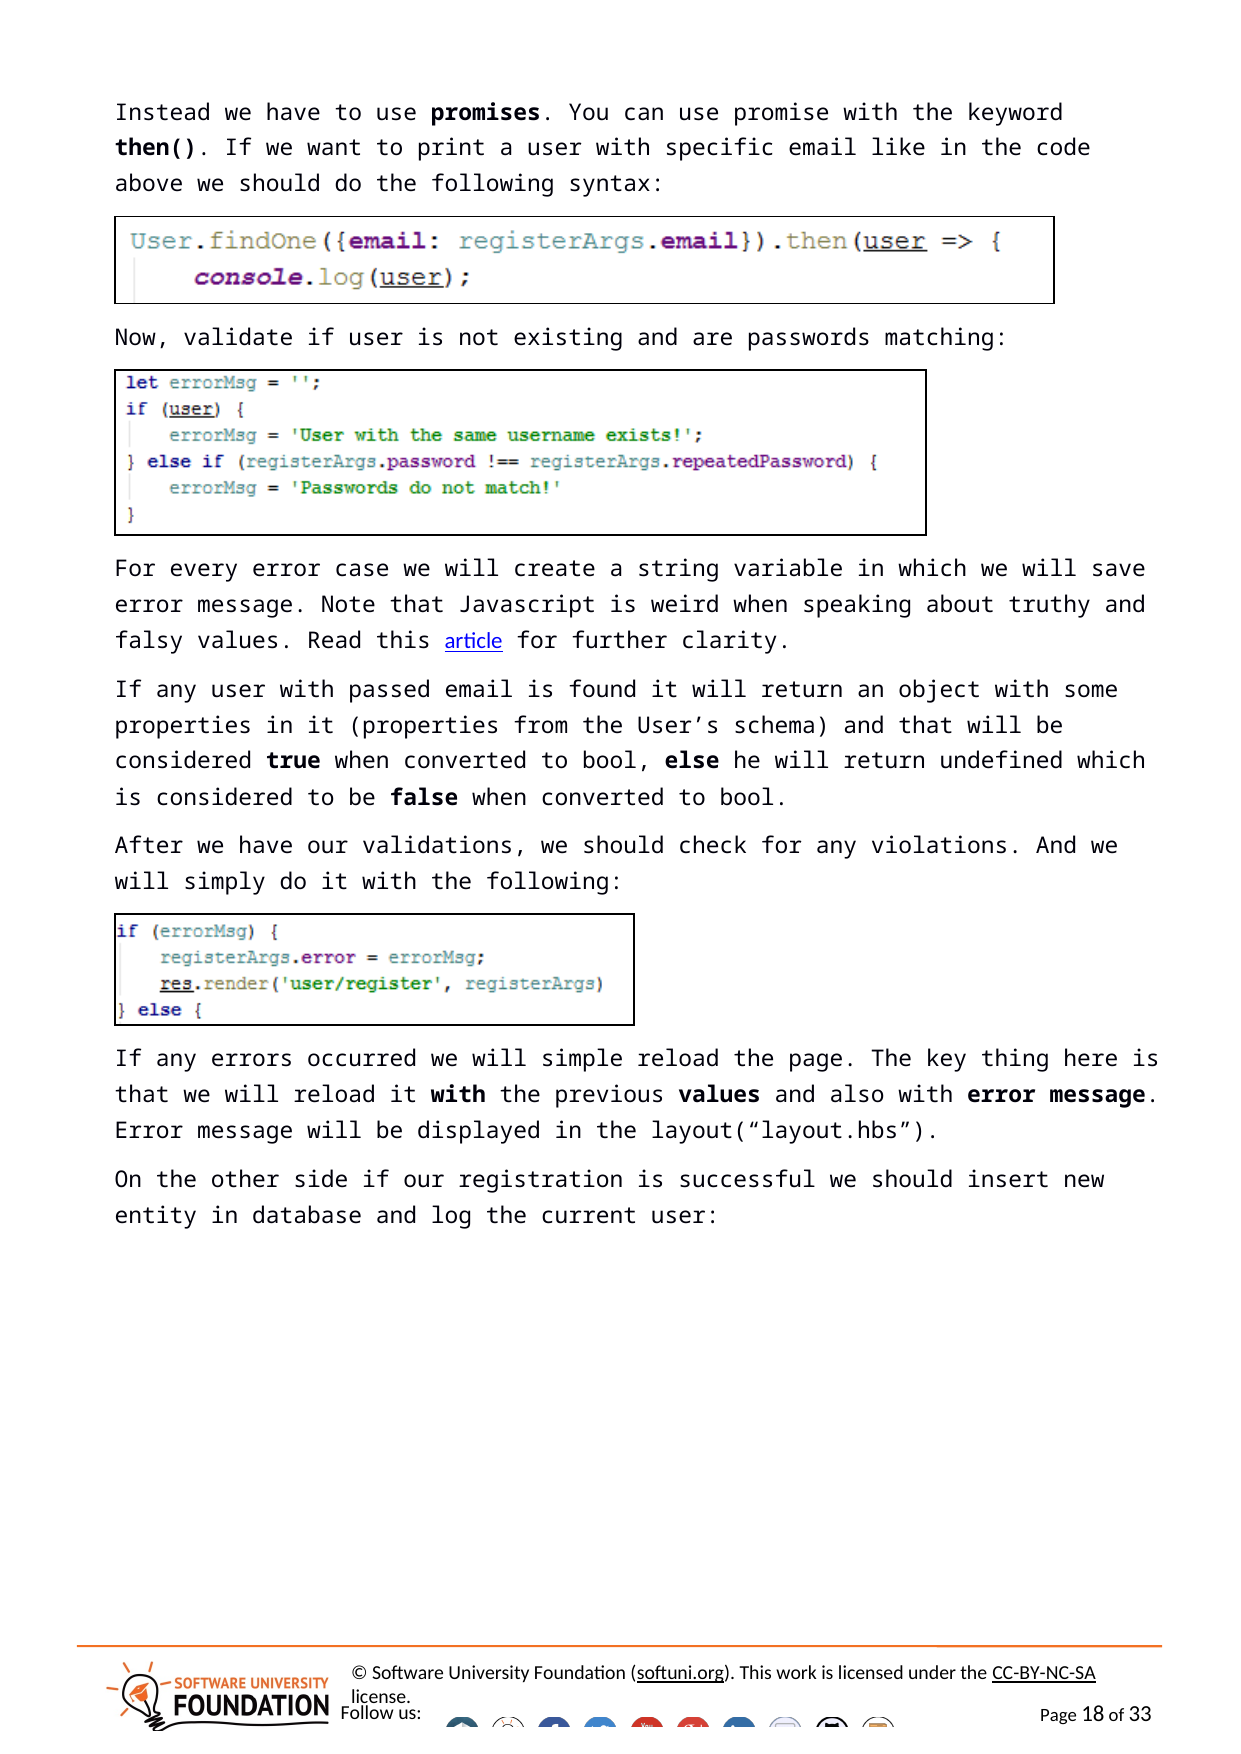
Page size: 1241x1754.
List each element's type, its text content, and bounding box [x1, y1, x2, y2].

picture [815, 1717, 848, 1727]
text If any user with passed email is found it will return an object with some properties in it (properties from the User’s schema) and that will be considered true when converted to bool, else he will return undefined which is considered to be false when converted to bool. [114, 673, 1163, 812]
picture [630, 1717, 663, 1727]
picture [861, 1717, 895, 1727]
picture [722, 1717, 756, 1727]
text For every error case we will create a string variable in which we will save error message. Note that Javascript is weird when speaking about truthy and falsy values. Read this article for further clarity. [114, 552, 1163, 655]
picture [105, 1661, 329, 1731]
picture [116, 915, 633, 1024]
picture [491, 1717, 525, 1727]
text After we have our validations, we should check for any violations. And we will simply do it with the following: [114, 829, 1163, 896]
picture [537, 1717, 571, 1727]
picture [116, 371, 925, 534]
text Now, validate if user is not existing and are passwords matching: [114, 321, 1163, 352]
picture [676, 1717, 710, 1727]
picture [768, 1717, 802, 1727]
picture [116, 217, 1053, 303]
text If any errors occurred we will simple reload the page. The key thing here is that we will reload it with the previous values and also with error message. Error message will be displayed in the layout(“layout.hbs”). [114, 1042, 1163, 1146]
picture [583, 1717, 617, 1727]
text Instead we have to use promises. You can use promise with the keyword then(). If we want to print a user with specific email like in the code above we should do the following syntax: [114, 95, 1163, 198]
text On the other side if our registration is successful we should insert new entity in database and log the current user: [114, 1163, 1163, 1230]
picture [445, 1717, 478, 1727]
